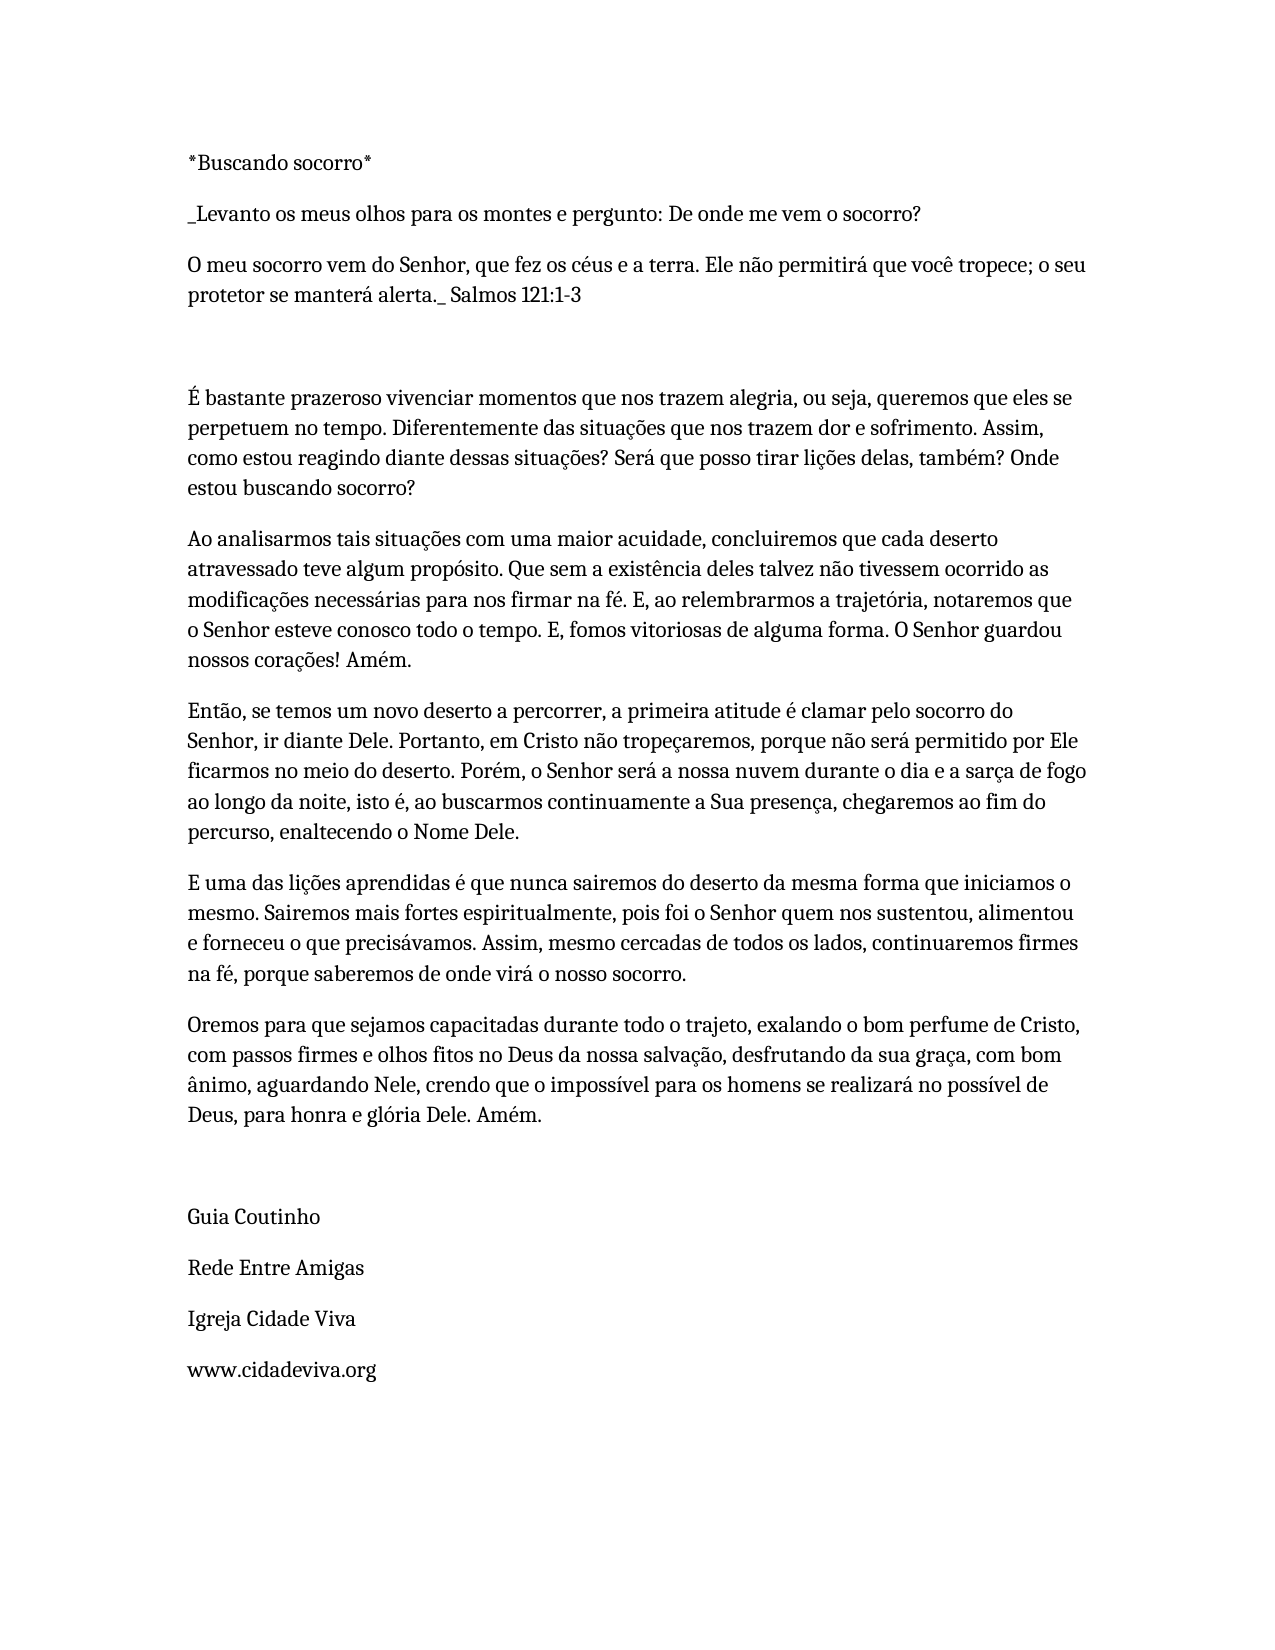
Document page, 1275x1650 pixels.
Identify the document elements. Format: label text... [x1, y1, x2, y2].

text É bastante prazeroso vivenciar momentos que nos trazem alegria, ou seja, queremos que eles se perpetuem no tempo. Diferentemente das situações que nos trazem dor e sofrimento. Assim, como estou reagindo diante dessas situações? Será que posso tirar lições delas, também? Onde estou buscando socorro? [187, 384, 1087, 501]
text Igreja Cidade Viva [187, 1306, 1087, 1333]
text Ao analisarmos tais situações com uma maior acuidade, concluiremos que cada deserto atravessado teve algum propósito. Que sem a existência deles talvez não tivessem ocorrido as modificações necessárias para nos firmar na fé. E, ao relembrarmos a trajetória, notaremos que o Senhor esteve conosco todo o tempo. E, fomos vitoriosas de alguma forma. O Senhor guardou nossos corações! Amém. [187, 526, 1087, 673]
text Então, se temos um novo deserto a percorrer, a primeira atitude é clamar pelo socorro do Senhor, ir diante Dele. Portanto, em Cristo não tropeçaremos, porque não será permitido por Ele ficarmos no meio do deserto. Porém, o Senhor será a nossa nuvem durante o dia e a sarça de fogo ao longo da noite, isto é, ao buscarmos continuamente a Sua presença, chegaremos ao fim do percurso, enaltecendo o Nome Dele. [187, 698, 1087, 845]
text O meu socorro vem do Senhor, que fez os céus e a terra. Ele não permitirá que você tropece; o seu protetor se manterá alerta._ Salmos 121:1-3 [187, 252, 1087, 309]
text E uma das lições aprendidas é que nunca sairemos do deserto da mesma forma que iniciamos o mesmo. Sairemos mais fortes espiritualmente, pois foi o Senhor quem nos sustentou, alimentou e forneceu o que precisávamos. Assim, mesmo cercadas de todos os lados, continuaremos firmes na fé, porque saberemos de onde virá o nosso socorro. [187, 870, 1087, 987]
text www.cidadeviva.org [187, 1357, 1087, 1384]
text Guia Coutinho [187, 1204, 1087, 1231]
text _Levanto os meus olhos para os montes e pergunto: De onde me vem o socorro? [187, 201, 1087, 227]
text Oremos para que sejamos capacitadas durante todo o trajeto, exalando o bom perfume de Cristo, com passos firmes e olhos fitos no Deus da nossa salvação, desfrutando da sua graça, com bom ânimo, aguardando Nele, crendo que o impossível para os homens se realizará no possível de Deus, para honra e glória Dele. Amém. [187, 1011, 1087, 1128]
text Rede Entre Amigas [187, 1255, 1087, 1282]
text *Buscando socorro* [187, 150, 1087, 176]
